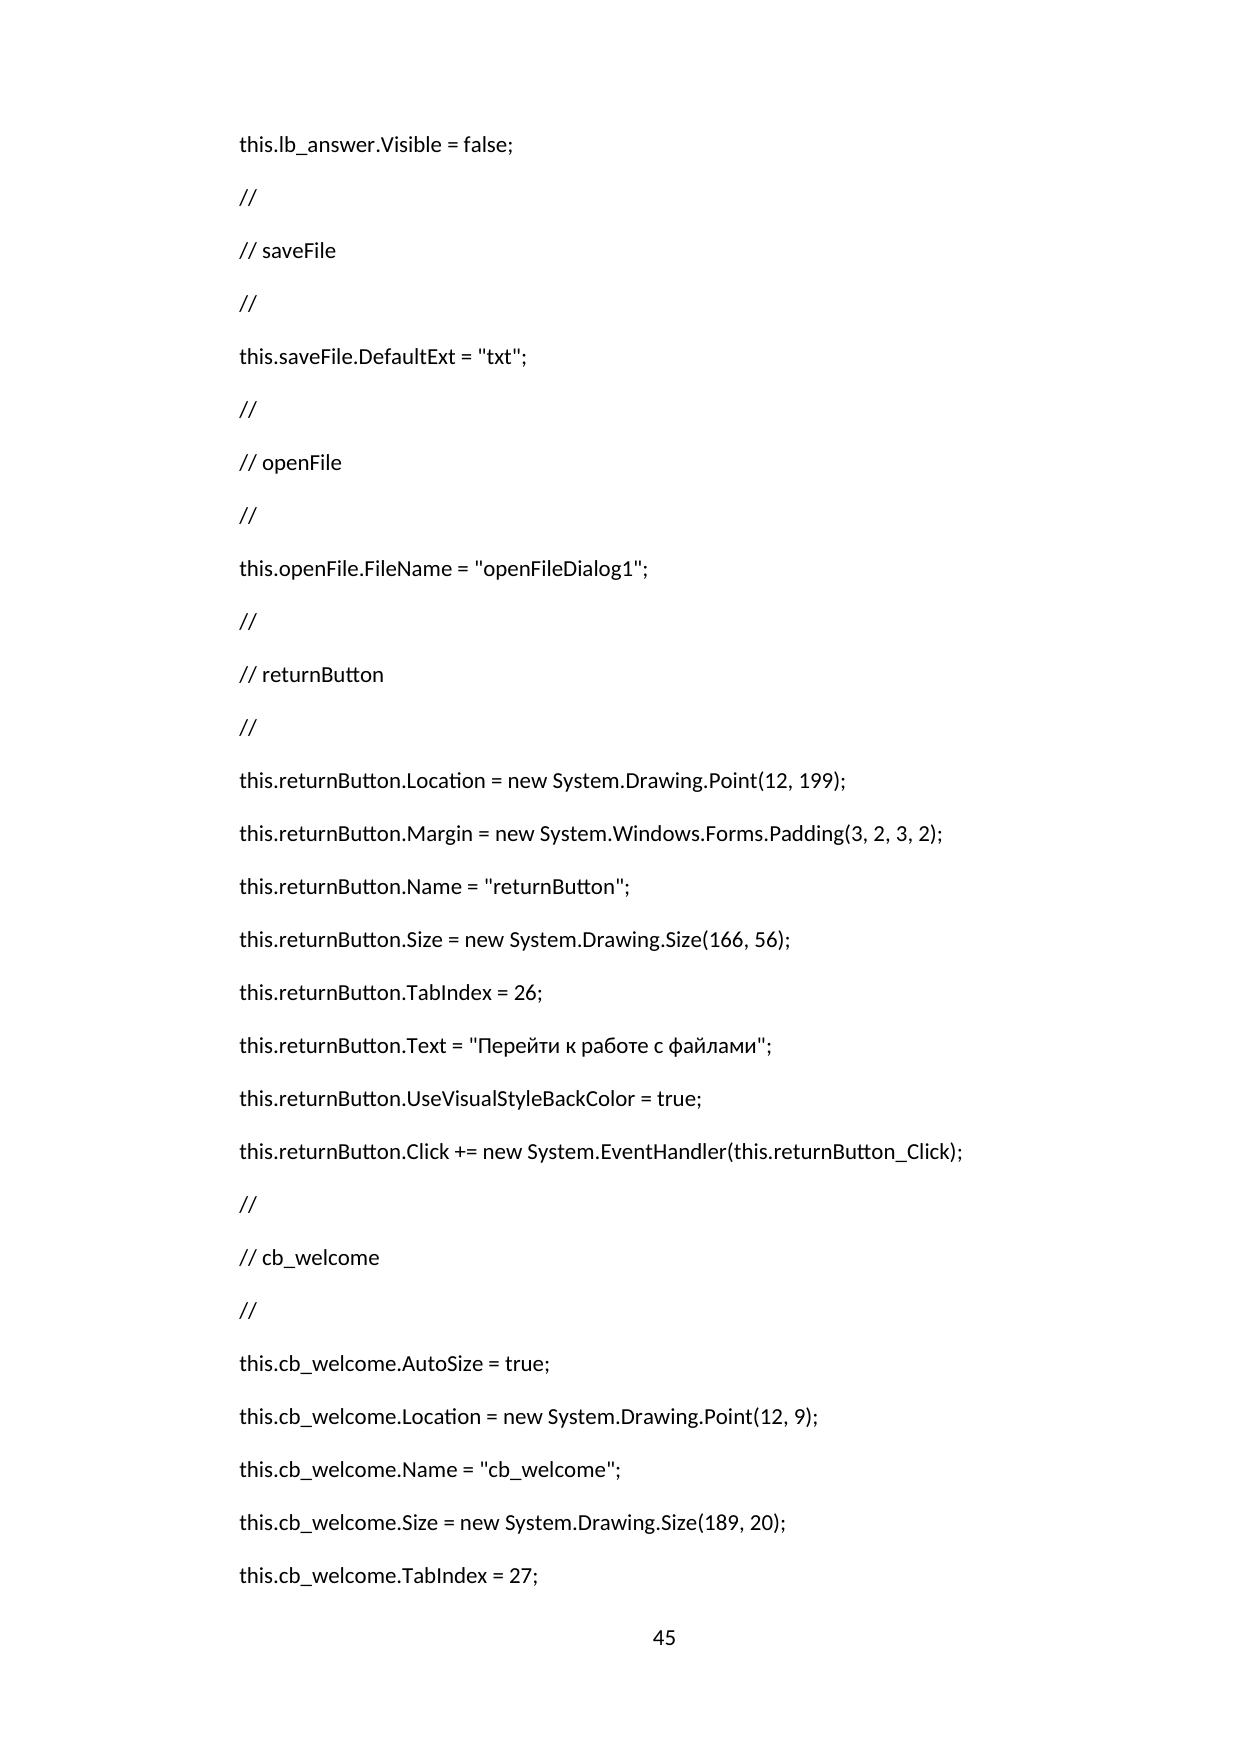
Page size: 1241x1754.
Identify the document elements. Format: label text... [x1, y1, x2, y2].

text this.returnButton.Margin = new System.Windows.Forms.Padding(3, 2, 3, 2); [177, 819, 1152, 847]
text this.cb_welcome.Location = new System.Drawing.Point(12, 9); [177, 1402, 1152, 1430]
text // [177, 395, 1152, 423]
text // [177, 713, 1152, 741]
text // cb_welcome [177, 1243, 1152, 1271]
text this.returnButton.Click += new System.EventHandler(this.returnButton_Click); [177, 1137, 1152, 1165]
text this.returnButton.Size = new System.Drawing.Size(166, 56); [177, 925, 1152, 953]
text this.cb_welcome.AutoSize = true; [177, 1349, 1152, 1377]
text // openFile [177, 448, 1152, 476]
text this.returnButton.Text = "Перейти к работе с файлами"; [177, 1031, 1152, 1059]
text this.openFile.FileName = "openFileDialog1"; [177, 554, 1152, 582]
text this.cb_welcome.Name = "cb_welcome"; [177, 1455, 1152, 1483]
text // returnButton [177, 660, 1152, 688]
text this.saveFile.DefaultExt = "txt"; [177, 342, 1152, 370]
text this.returnButton.Location = new System.Drawing.Point(12, 199); [177, 766, 1152, 794]
text // [177, 607, 1152, 635]
text // [177, 501, 1152, 529]
text this.returnButton.UseVisualStyleBackColor = true; [177, 1084, 1152, 1112]
text // [177, 289, 1152, 317]
text this.cb_welcome.TabIndex = 27; [177, 1561, 1152, 1589]
text this.lb_answer.Visible = false; [177, 130, 1152, 158]
text // [177, 183, 1152, 211]
text // saveFile [177, 236, 1152, 264]
text this.returnButton.Name = "returnButton"; [177, 872, 1152, 900]
text // [177, 1296, 1152, 1324]
text // [177, 1190, 1152, 1218]
text this.returnButton.TabIndex = 26; [177, 978, 1152, 1006]
text this.cb_welcome.Size = new System.Drawing.Size(189, 20); [177, 1508, 1152, 1536]
